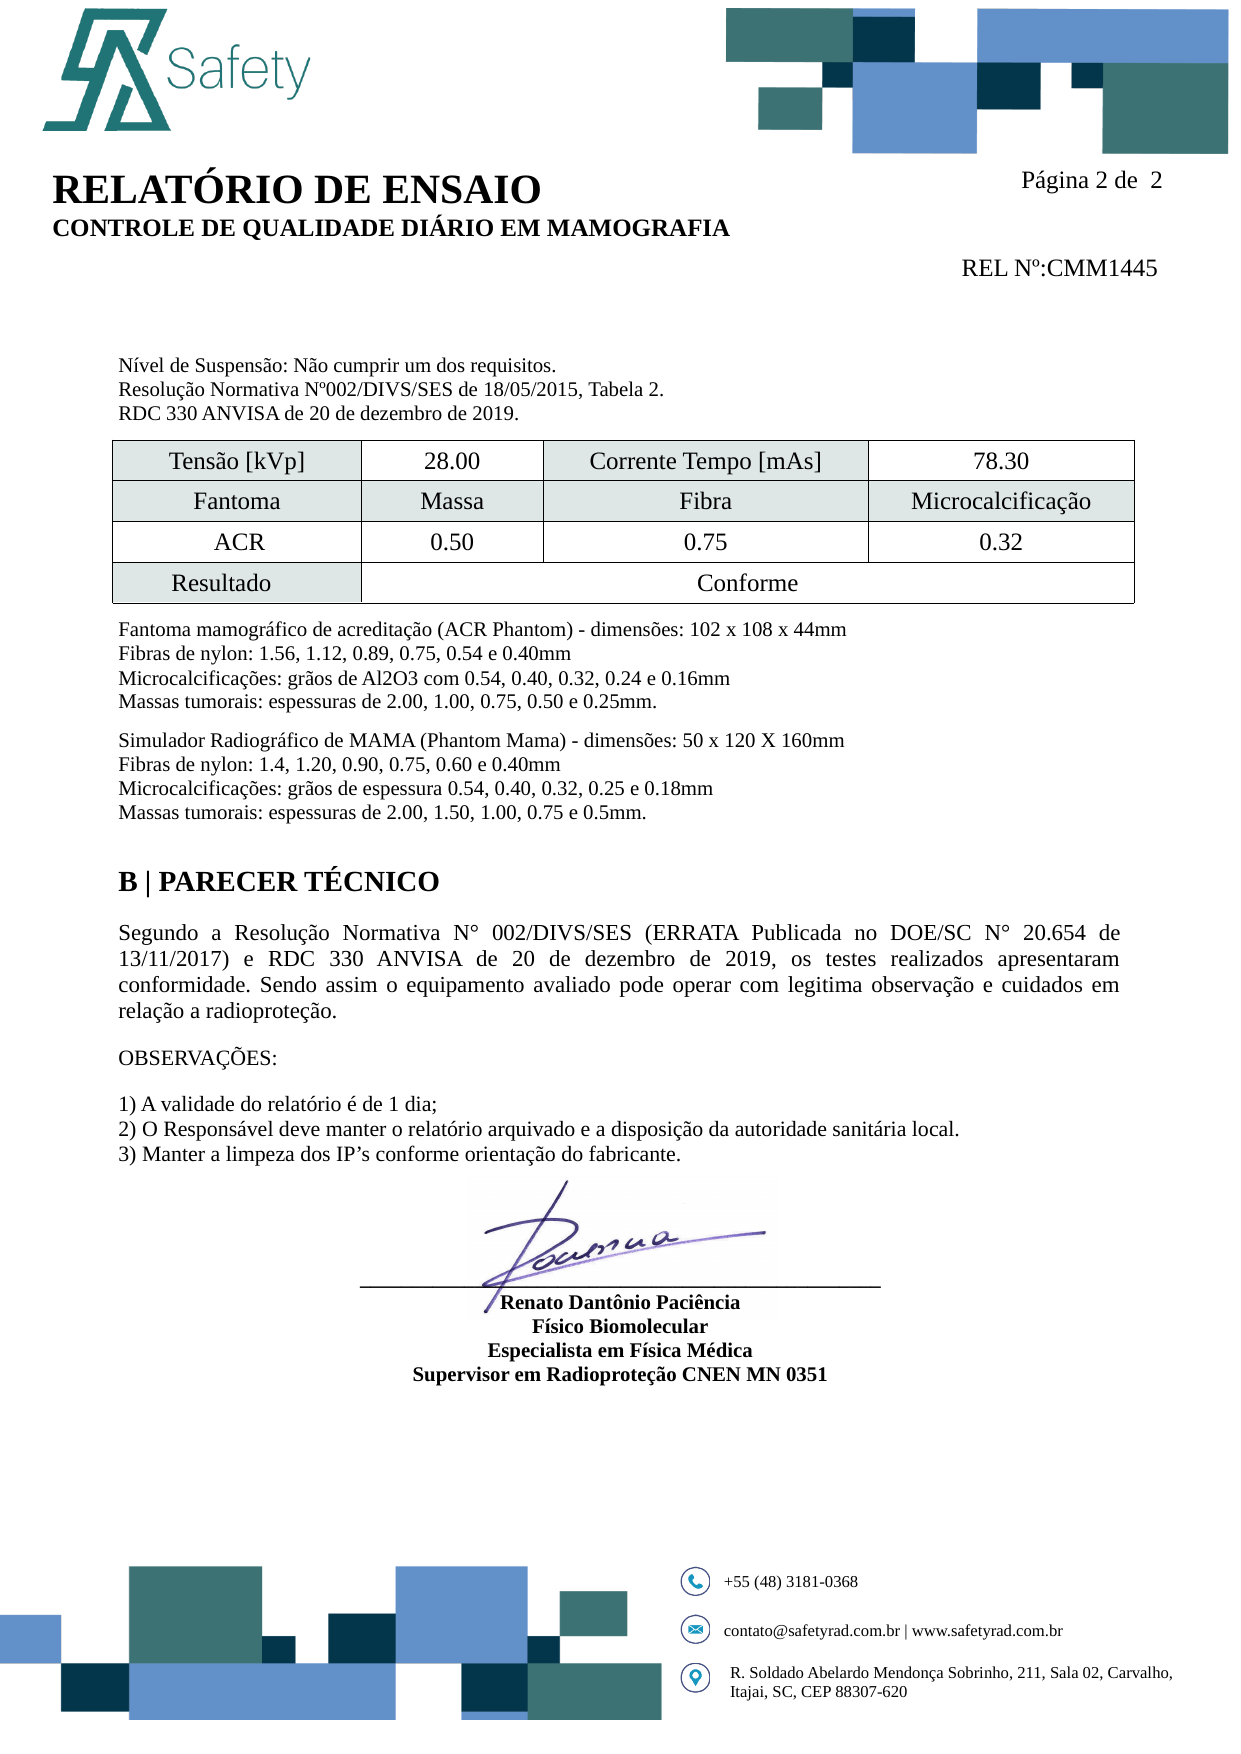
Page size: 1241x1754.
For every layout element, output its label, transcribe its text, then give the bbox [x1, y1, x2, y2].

text Segundo a Resolução Normativa N° 002/DIVS/SES (ERRATA Publicada no DOE/SC N° 20.654 de 13/11/2017) e RDC 330 ANVISA de 20 de dezembro de 2019, os testes realizados apresentaram conformidade. Sendo assim o equipamento avaliado pode operar com legitima observação e cuidados em relação a radioproteção. [118, 918, 1122, 1024]
text OBSERVAÇÕES: [118, 1045, 1122, 1070]
text 1) A validade do relatório é de 1 dia; [118, 1091, 1122, 1116]
table_cell Conforme [362, 563, 1134, 602]
table_cell Fantoma [113, 481, 361, 521]
picture [680, 1566, 710, 1596]
text Massas tumorais: espessuras de 2.00, 1.00, 0.75, 0.50 e 0.25mm. [118, 689, 1122, 713]
text Massas tumorais: espessuras de 2.00, 1.50, 1.00, 0.75 e 0.5mm. [118, 800, 1122, 824]
table_cell 0.75 [544, 522, 868, 562]
table_cell ACR [113, 522, 361, 562]
text Nível de Suspensão: Não cumprir um dos requisitos. [118, 353, 1122, 377]
text Especialista em Física Médica [118, 1338, 1122, 1362]
text 2) O Responsável deve manter o relatório arquivado e a disposição da autoridade sanitária local. [118, 1116, 1122, 1141]
picture [680, 1663, 710, 1693]
text Fantoma mamográfico de acreditação (ACR Phantom) - dimensões: 102 x 108 x 44mm [118, 617, 1122, 641]
picture [0, 1566, 662, 1720]
table_header 78.30 [869, 441, 1134, 480]
table_cell 0.50 [362, 522, 543, 562]
text Fibras de nylon: 1.56, 1.12, 0.89, 0.75, 0.54 e 0.40mm [118, 641, 1122, 665]
text B | PARECER TÉCNICO [118, 864, 1122, 898]
picture [42, 8, 311, 131]
table_cell Microcalcificação [869, 481, 1134, 521]
text Microcalcificações: grãos de Al2O3 com 0.54, 0.40, 0.32, 0.24 e 0.16mm [118, 665, 1122, 689]
text Físico Biomolecular [118, 1314, 1122, 1338]
picture [680, 1614, 710, 1644]
text Renato Dantônio Paciência [118, 1290, 1122, 1314]
table_header Tensão [kVp] [113, 441, 361, 480]
text __________________________________________________ [118, 1266, 1122, 1290]
text Microcalcificações: grãos de espessura 0.54, 0.40, 0.32, 0.25 e 0.18mm [118, 776, 1122, 800]
table_cell Fibra [544, 481, 868, 521]
text Simulador Radiográfico de MAMA (Phantom Mama) - dimensões: 50 x 120 X 160mm [118, 728, 1122, 752]
table_cell Massa [362, 481, 543, 521]
table_header Corrente Tempo [mAs] [544, 441, 868, 480]
text Fibras de nylon: 1.4, 1.20, 0.90, 0.75, 0.60 e 0.40mm [118, 752, 1122, 776]
text RDC 330 ANVISA de 20 de dezembro de 2019. [118, 401, 1122, 425]
table_cell Resultado [113, 563, 361, 602]
picture [467, 1174, 779, 1266]
text 3) Manter a limpeza dos IP’s conforme orientação do fabricante. [118, 1141, 1122, 1166]
table_cell 0.32 [869, 522, 1134, 562]
text Resolução Normativa Nº002/DIVS/SES de 18/05/2015, Tabela 2. [118, 377, 1122, 401]
picture [725, 8, 1229, 154]
table_header 28.00 [362, 441, 543, 480]
text Supervisor em Radioproteção CNEN MN 0351 [118, 1362, 1122, 1386]
